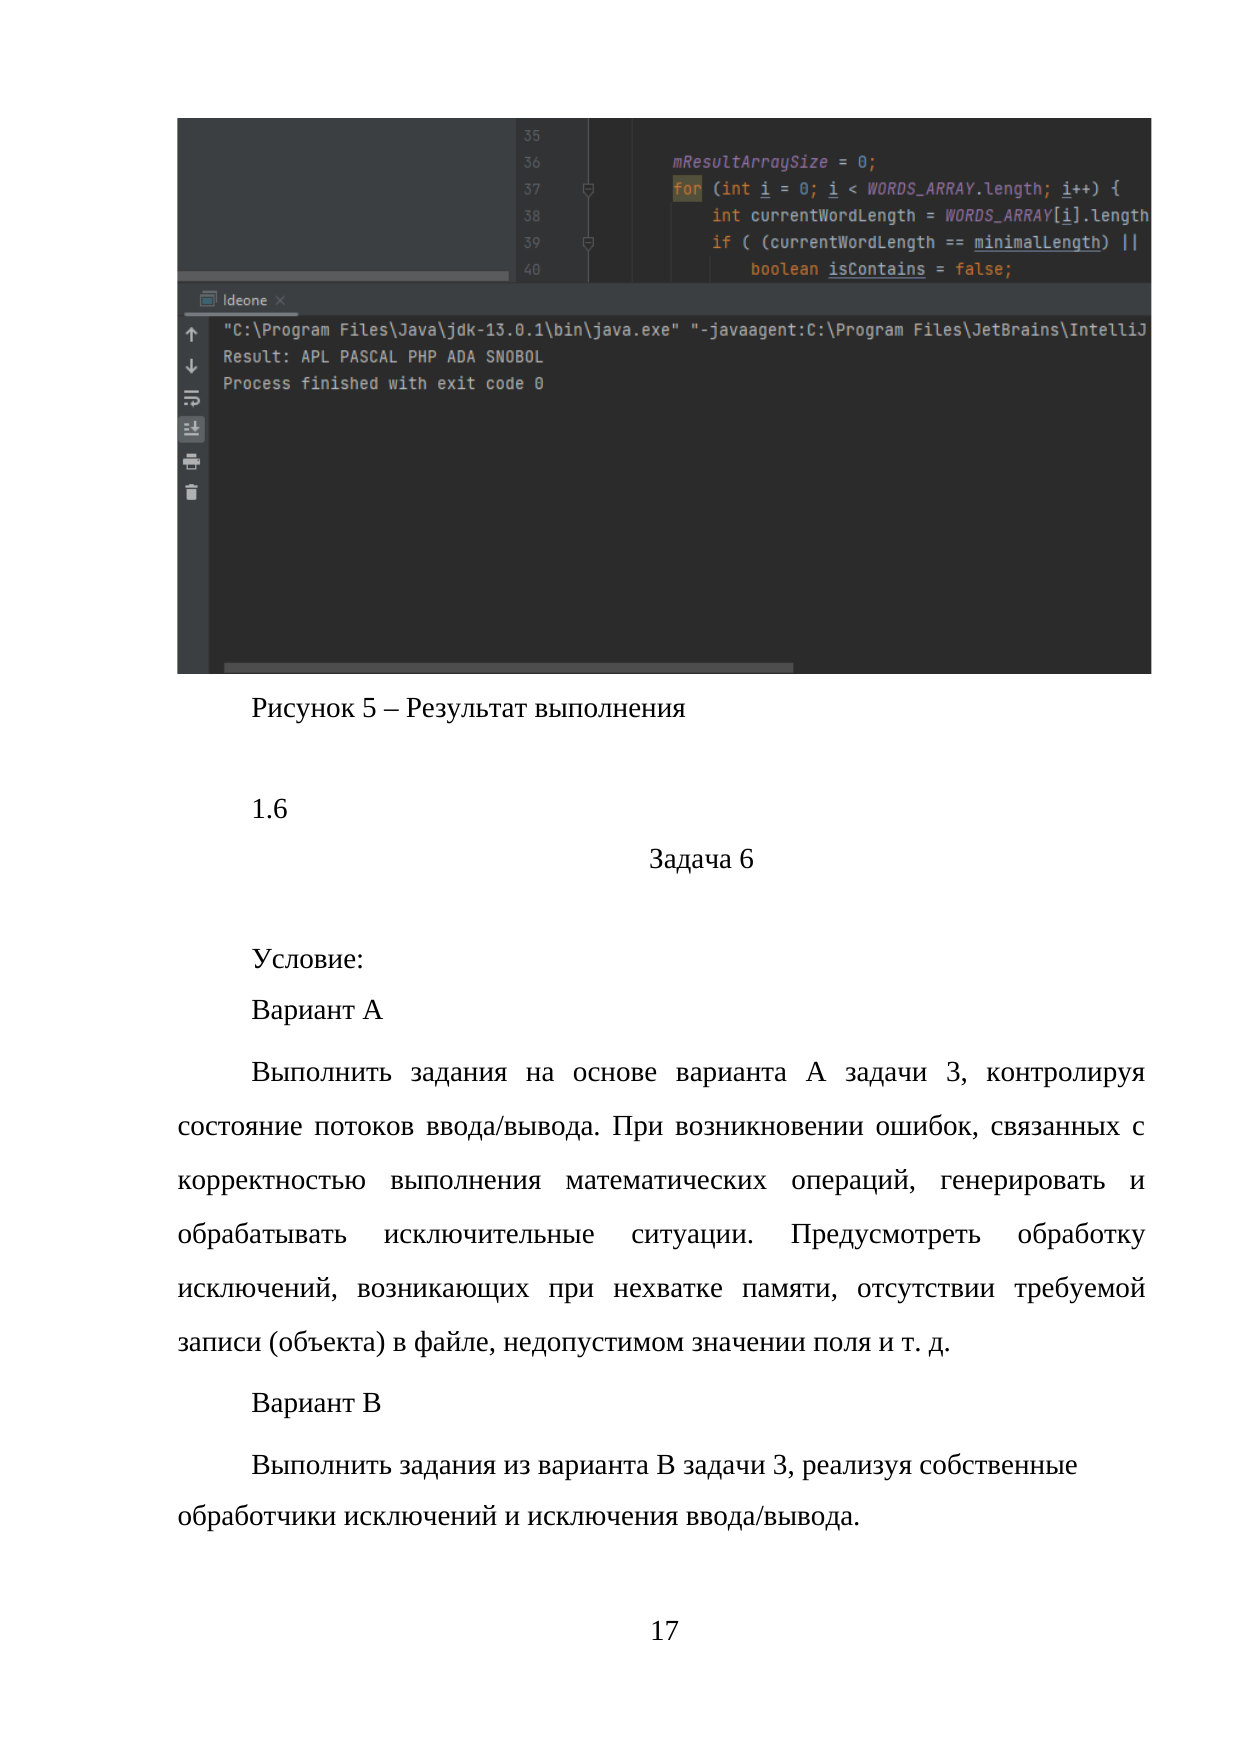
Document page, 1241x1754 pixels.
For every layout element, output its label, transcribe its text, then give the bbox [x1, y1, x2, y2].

text 1.6 [177, 791, 1152, 824]
text Выполнить задания на основе варианта А задачи 3, контролируя состояние потоков ввода/вывода. При возникновении ошибок, связанных с корректностью выполнения математических операций, генерировать и обрабатывать исключительные ситуации. Предусмотреть обработку исключений, возникающих при нехватке памяти, отсутствии требуемой записи (объекта) в файле, недопустимом значении поля и т. д. [177, 1054, 1146, 1357]
picture [177, 118, 1152, 674]
text Выполнить задания из варианта В задачи 3, реализуя собственные обработчики исключений и исключения ввода/вывода. [177, 1447, 1152, 1531]
text Задача 6 [177, 841, 1152, 874]
text Рисунок 5 – Результат выполнения [177, 690, 1152, 724]
text Вариант B [177, 1386, 1146, 1419]
text Условие: [177, 942, 1152, 975]
text Вариант A [177, 992, 1146, 1026]
